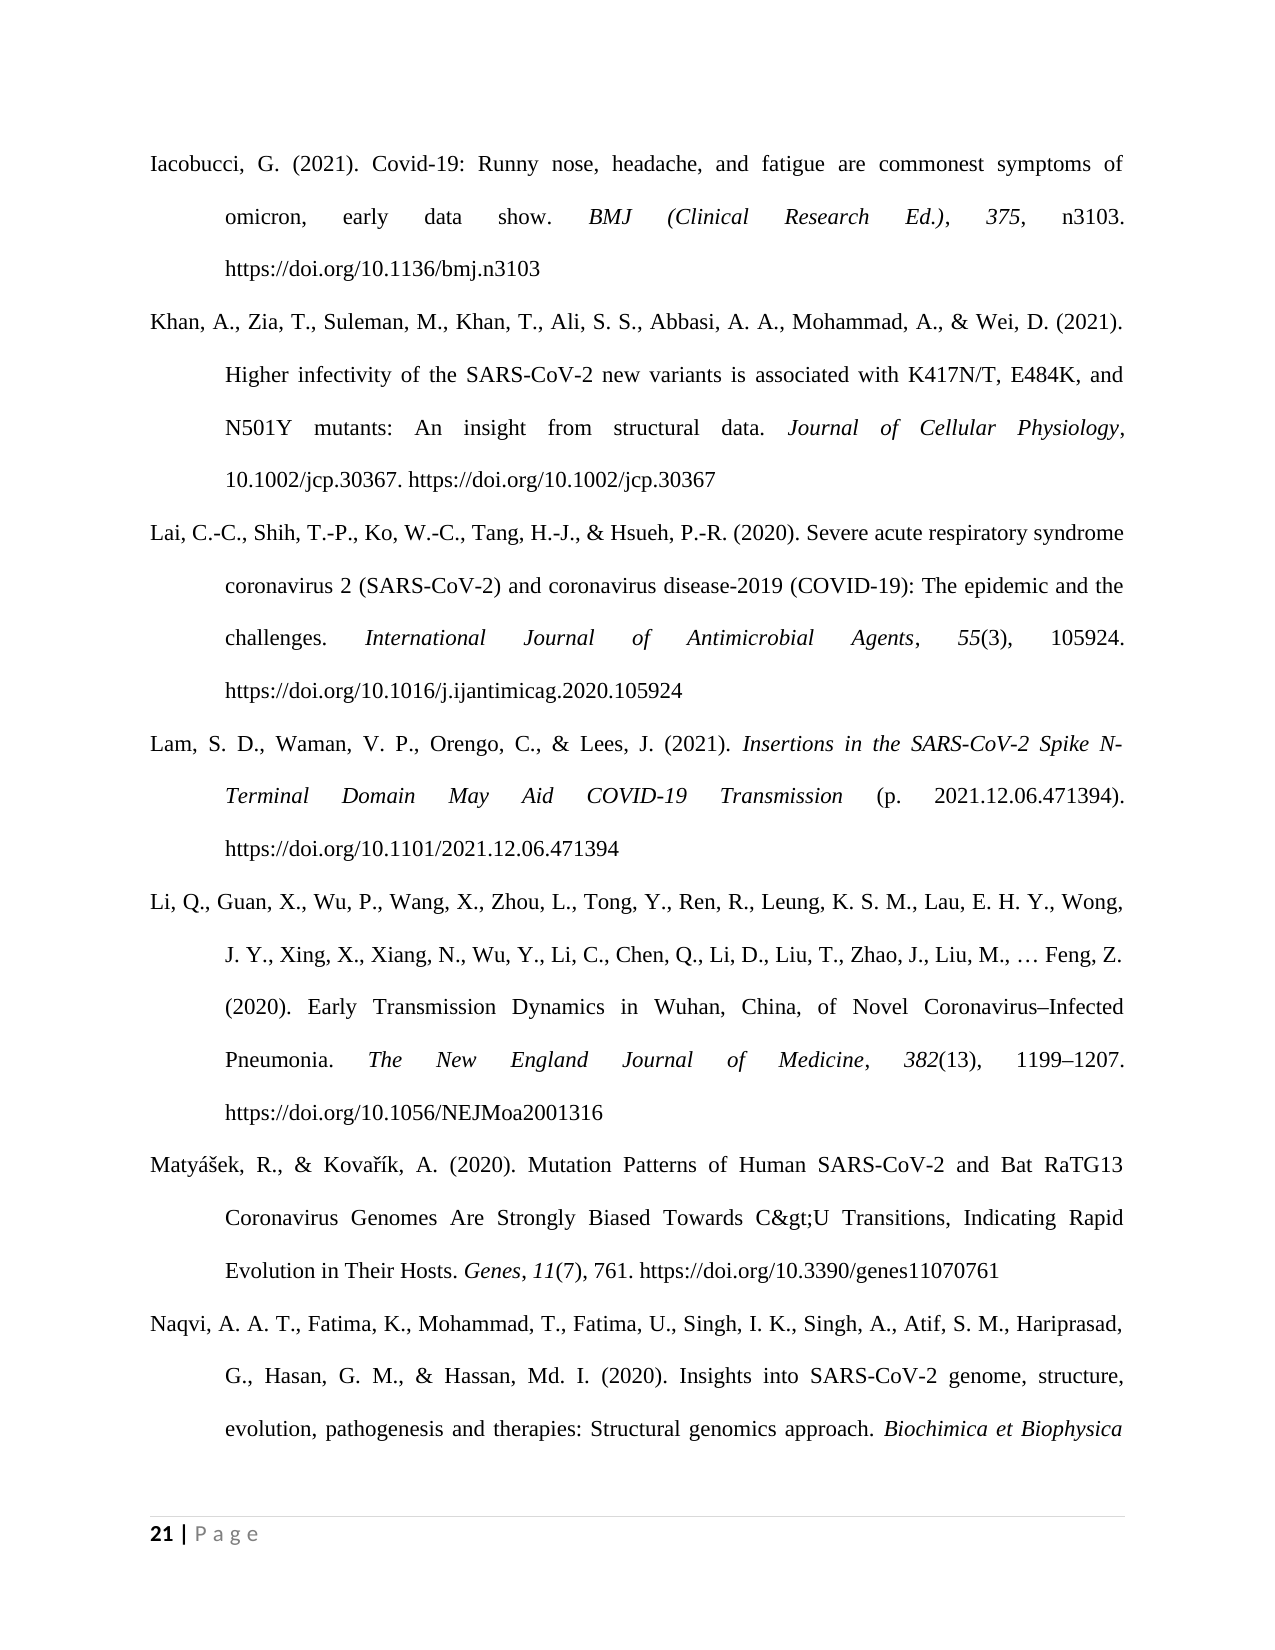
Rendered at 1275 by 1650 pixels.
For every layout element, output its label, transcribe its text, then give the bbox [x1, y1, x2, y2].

text Matyášek, R., & Kovařík, A. (2020). Mutation Patterns of Human SARS-CoV-2 and Bat RaTG13 Coronavirus Genomes Are Strongly Biased Towards C&gt;U Transitions, Indicating Rapid Evolution in Their Hosts. Genes, 11(7), 761. https://doi.org/10.3390/genes11070761 [150, 1151, 1125, 1283]
text Khan, A., Zia, T., Suleman, M., Khan, T., Ali, S. S., Abbasi, A. A., Mohammad, A., & Wei, D. (2021). Higher infectivity of the SARS‐CoV‐2 new variants is associated with K417N/T, E484K, and N501Y mutants: An insight from structural data. Journal of Cellular Physiology, 10.1002/jcp.30367. https://doi.org/10.1002/jcp.30367 [150, 308, 1125, 493]
text Li, Q., Guan, X., Wu, P., Wang, X., Zhou, L., Tong, Y., Ren, R., Leung, K. S. M., Lau, E. H. Y., Wong, J. Y., Xing, X., Xiang, N., Wu, Y., Li, C., Chen, Q., Li, D., Liu, T., Zhao, J., Liu, M., … Feng, Z. (2020). Early Transmission Dynamics in Wuhan, China, of Novel Coronavirus–Infected Pneumonia. The New England Journal of Medicine, 382(13), 1199–1207. https://doi.org/10.1056/NEJMoa2001316 [150, 888, 1125, 1125]
text Lai, C.-C., Shih, T.-P., Ko, W.-C., Tang, H.-J., & Hsueh, P.-R. (2020). Severe acute respiratory syndrome coronavirus 2 (SARS-CoV-2) and coronavirus disease-2019 (COVID-19): The epidemic and the challenges. International Journal of Antimicrobial Agents, 55(3), 105924. https://doi.org/10.1016/j.ijantimicag.2020.105924 [150, 519, 1125, 703]
text Iacobucci, G. (2021). Covid-19: Runny nose, headache, and fatigue are commonest symptoms of omicron, early data show. BMJ (Clinical Research Ed.), 375, n3103. https://doi.org/10.1136/bmj.n3103 [150, 150, 1125, 282]
text Lam, S. D., Waman, V. P., Orengo, C., & Lees, J. (2021). Insertions in the SARS-CoV-2 Spike N-Terminal Domain May Aid COVID-19 Transmission (p. 2021.12.06.471394). https://doi.org/10.1101/2021.12.06.471394 [150, 730, 1125, 862]
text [150, 1309, 1125, 1441]
